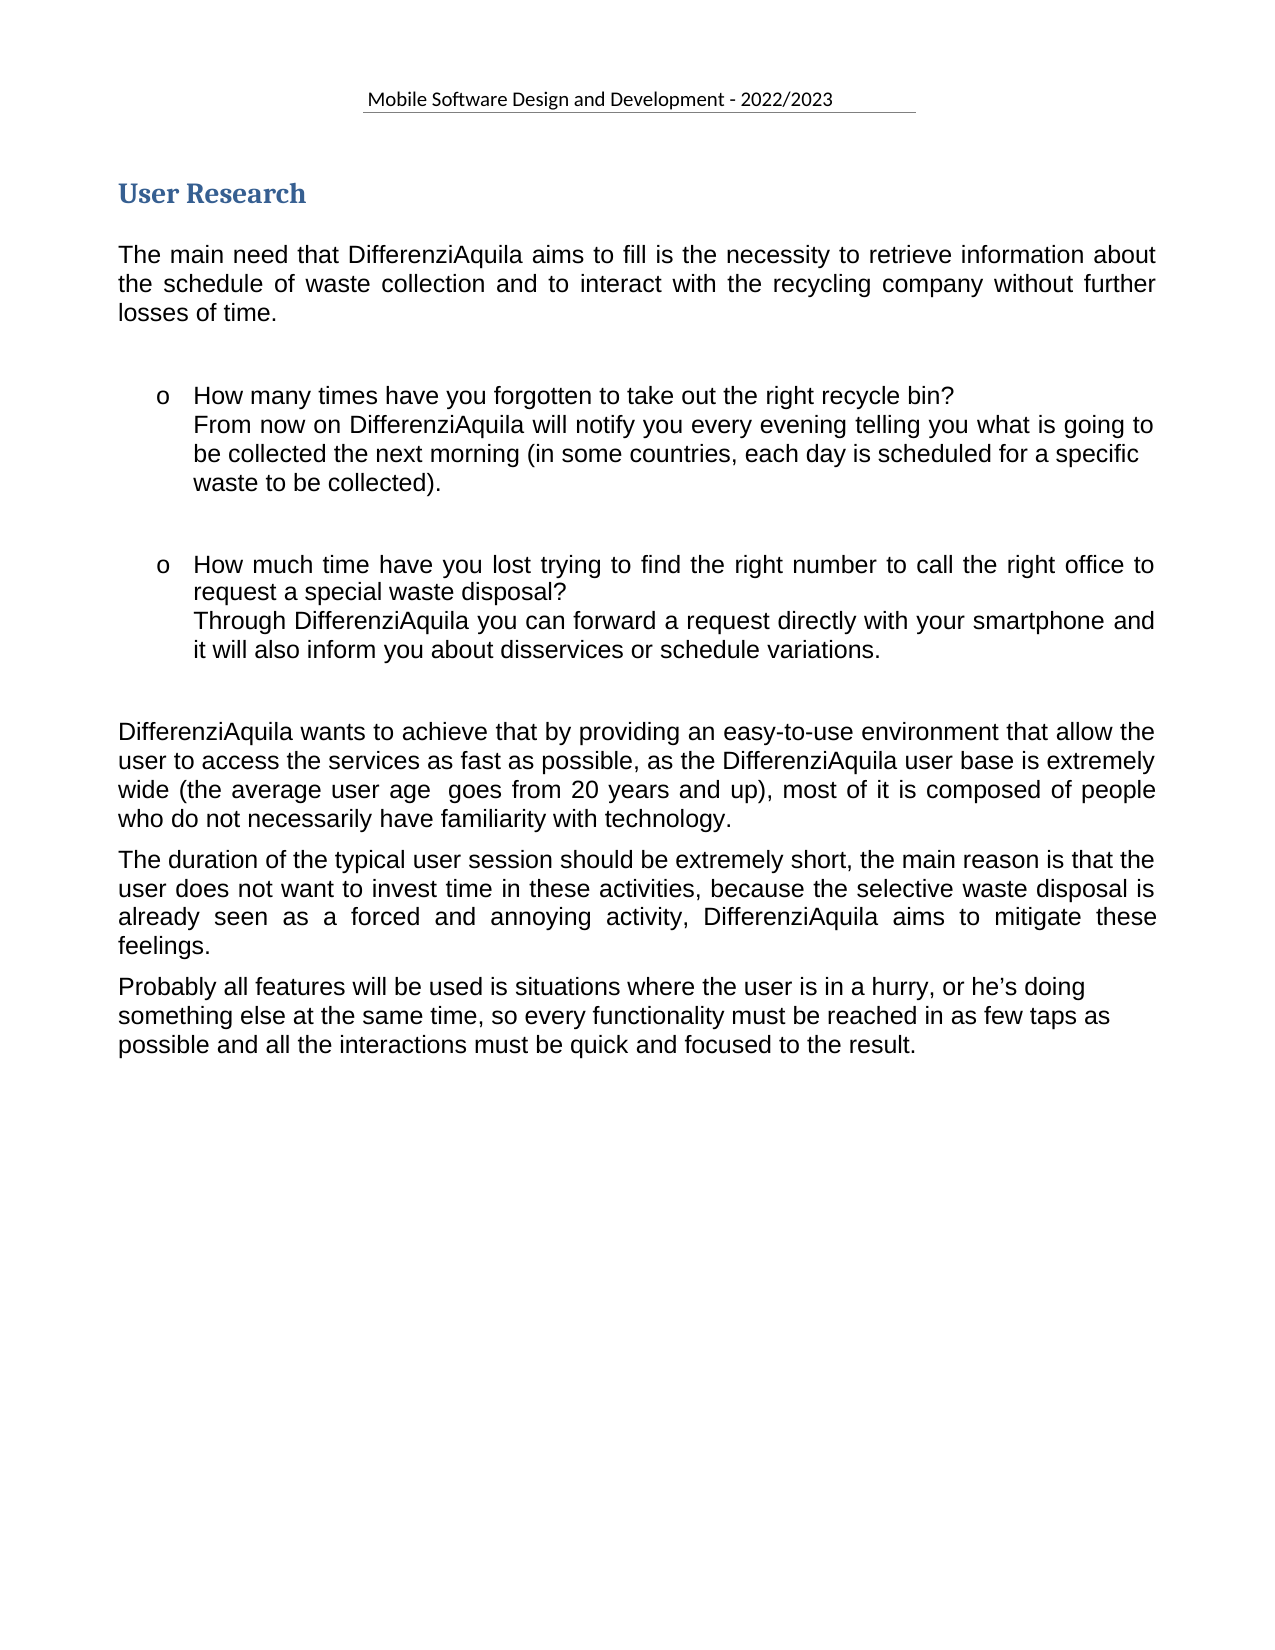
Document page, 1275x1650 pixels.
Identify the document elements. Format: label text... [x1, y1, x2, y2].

text The duration of the typical user session should be extremely short, the main reason is that the user does not want to invest time in these activities, because the selective waste disposal is already seen as a forced and annoying activity, DifferenziAquila aims to mitigate these feelings. [118, 845, 1157, 960]
list How much time have you lost trying to find the right number to call the right office to request a special waste disposal? [156, 551, 1156, 606]
text DifferenziAquila wants to achieve that by providing an easy-to-use environment that allow the user to access the services as fast as possible, as the DifferenziAquila user base is extremely wide (the average user age goes from 20 years and up), most of it is composed of people who do not necessarily have familiarity with technology. [118, 717, 1157, 832]
text Through DifferenziAquila you can forward a request directly with your smartphone and it will also inform you about disservices or schedule variations. [193, 606, 1165, 663]
text The main need that DifferenziAquila aims to fill is the necessity to retrieve information about the schedule of waste collection and to interact with the recycling company without further losses of time. [118, 240, 1157, 326]
text Probably all features will be used is situations where the user is in a hurry, or he’s doing something else at the same time, so every functionality must be reached in as few taps as possible and all the interactions must be quick and focused to the result. [118, 972, 1114, 1058]
list How many times have you forgotten to take out the right recycle bin? [155, 380, 1179, 410]
text From now on DifferenziAquila will notify you every evening telling you what is going to be collected the next morning (in some countries, each day is scheduled for a specific waste to be collected). [193, 410, 1165, 496]
subtitle User Research [118, 178, 1179, 211]
